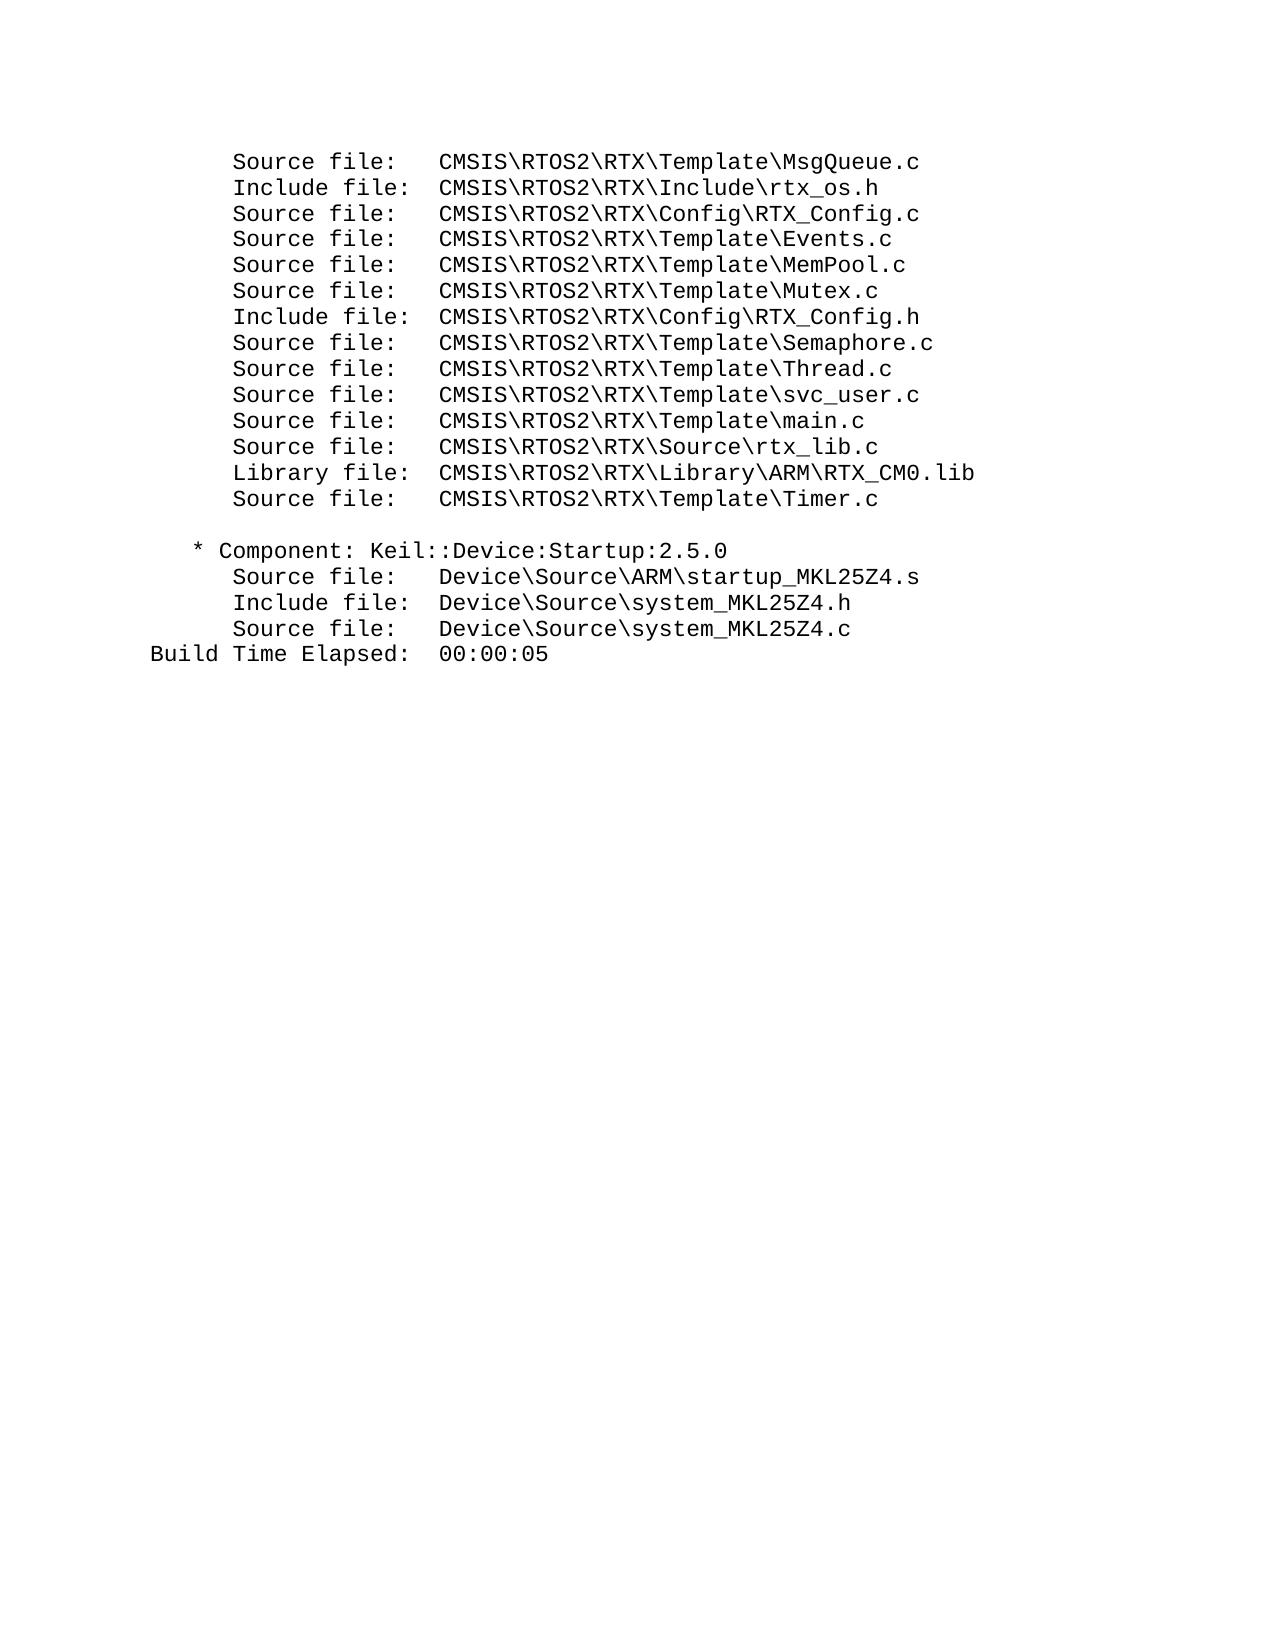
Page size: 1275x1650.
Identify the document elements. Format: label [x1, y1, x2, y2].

text [150, 150, 1125, 695]
